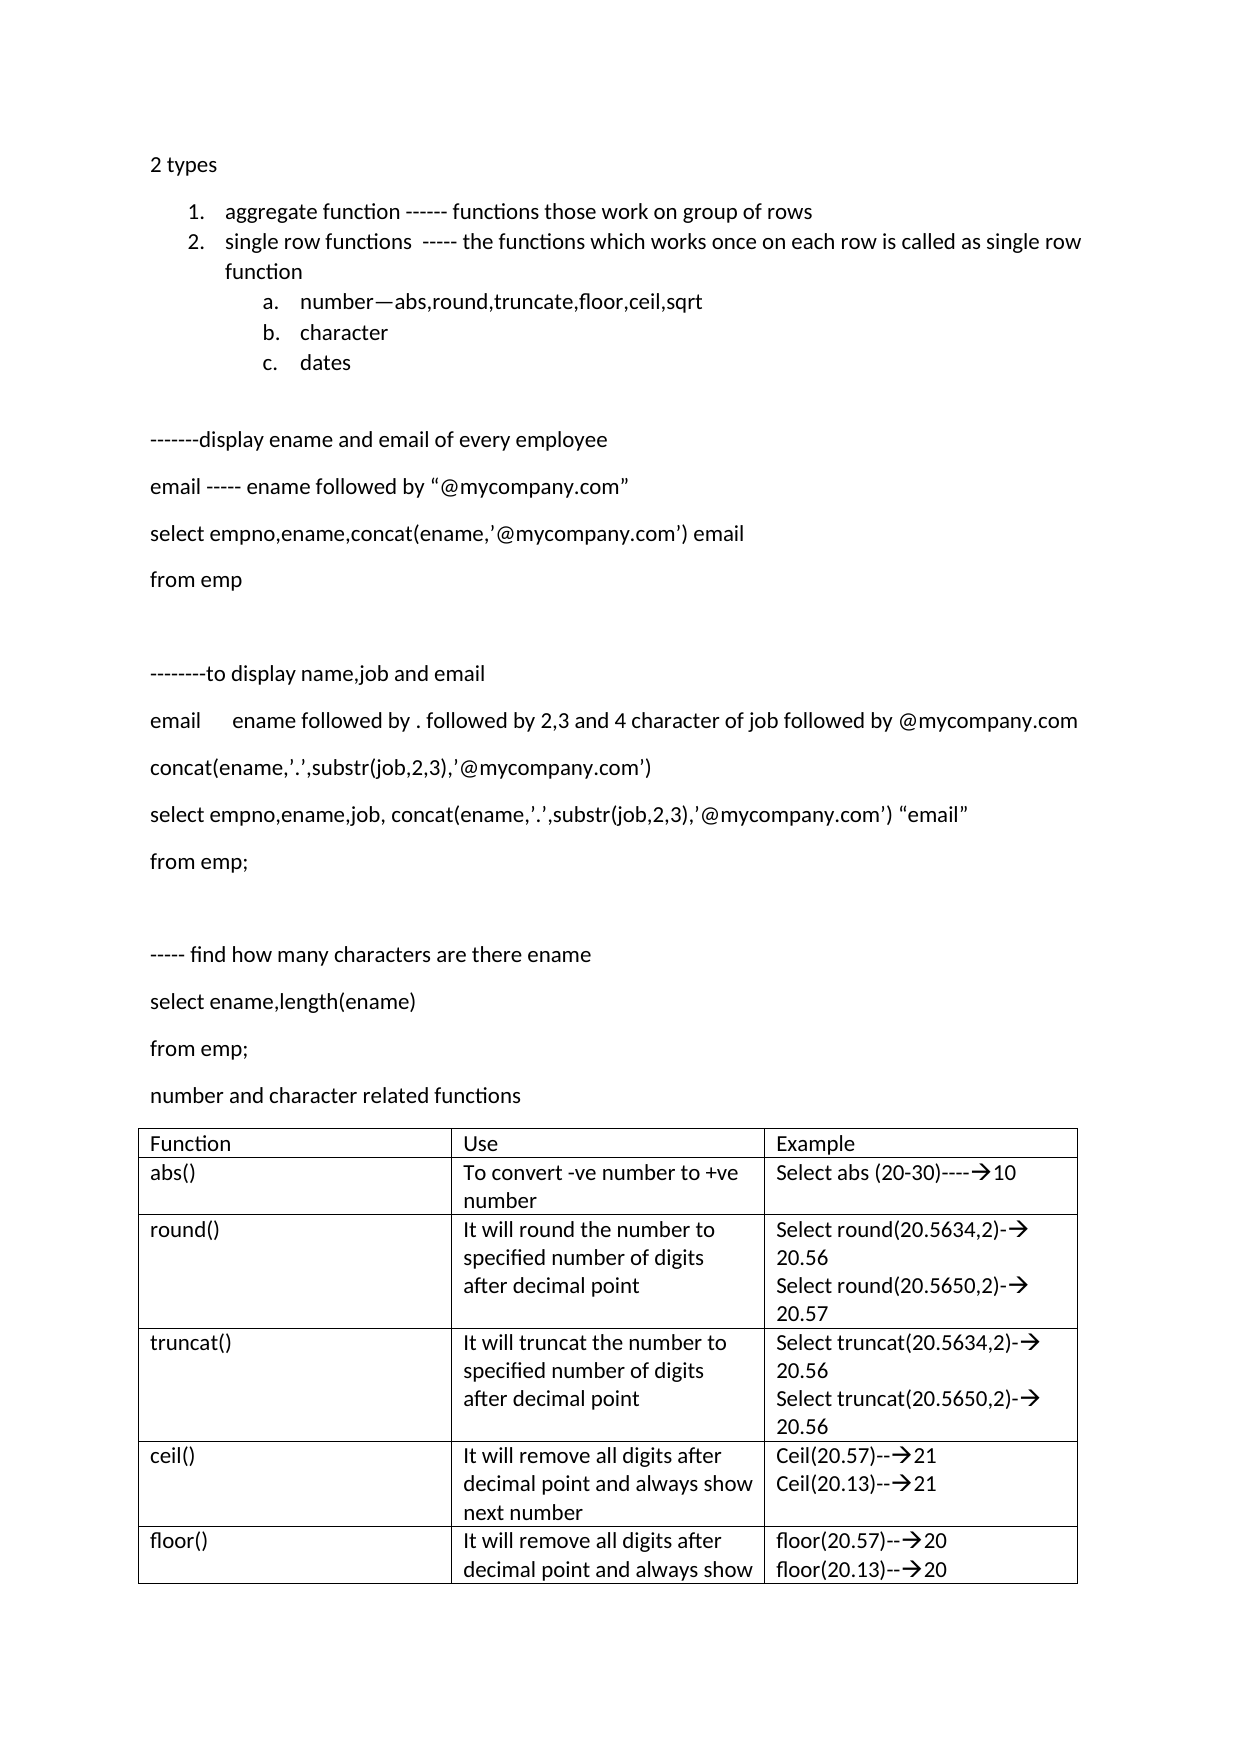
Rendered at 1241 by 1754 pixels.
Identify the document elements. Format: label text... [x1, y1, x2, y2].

table_cell Select round(20.5634,2)- 20.56 Select round(20.5650,2)- 20.57 [765, 1215, 1077, 1327]
text concat(ename,’.’,substr(job,2,3),’@mycompany.com’) [150, 753, 1090, 781]
text from emp; [150, 847, 1090, 875]
text select empno,ename,concat(ename,’@mycompany.com’) email [150, 519, 1090, 547]
list single row functions ----- the functions which works once on each row is called as single row function [187, 227, 1090, 285]
table_cell ceil() [139, 1442, 451, 1526]
text number and character related functions [150, 1081, 1090, 1109]
list number—abs,round,truncate,floor,ceil,sqrt [262, 287, 1090, 316]
list character [262, 318, 1090, 346]
text from emp; [150, 1034, 1090, 1062]
text email ename followed by . followed by 2,3 and 4 character of job followed by @mycompany.com [150, 706, 1090, 734]
table_header Function [139, 1129, 451, 1157]
table_cell truncat() [139, 1329, 451, 1441]
text email ----- ename followed by “@mycompany.com” [150, 472, 1090, 500]
text --------to display name,job and email [150, 659, 1090, 687]
table_cell Select truncat(20.5634,2)- 20.56 Select truncat(20.5650,2)- 20.56 [765, 1329, 1077, 1441]
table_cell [452, 1527, 764, 1583]
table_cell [765, 1527, 1077, 1583]
table_cell round() [139, 1215, 451, 1327]
text -------display ename and email of every employee [150, 425, 1090, 453]
list dates [262, 348, 1090, 376]
text select empno,ename,job, concat(ename,’.’,substr(job,2,3),’@mycompany.com’) “email” [150, 800, 1090, 828]
table_cell abs() [139, 1158, 451, 1214]
list aggregate function ------ functions those work on group of rows [187, 197, 1090, 225]
table_cell Ceil(20.57)--21 Ceil(20.13)--21 [765, 1442, 1077, 1526]
table_cell Select abs (20-30)----10 [765, 1158, 1077, 1214]
table_header Use [452, 1129, 764, 1157]
text select ename,length(ename) [150, 987, 1090, 1016]
table_cell To convert -ve number to +ve number [452, 1158, 764, 1214]
text ----- find how many characters are there ename [150, 941, 1090, 969]
table_cell It will remove all digits after decimal point and always show next number [452, 1442, 764, 1526]
table_cell It will truncat the number to specified number of digits after decimal point [452, 1329, 764, 1441]
table_cell floor() [139, 1527, 451, 1583]
table_header Example [765, 1129, 1077, 1157]
text 2 types [150, 150, 1090, 178]
table_cell It will round the number to specified number of digits after decimal point [452, 1215, 764, 1327]
text from emp [150, 566, 1090, 594]
